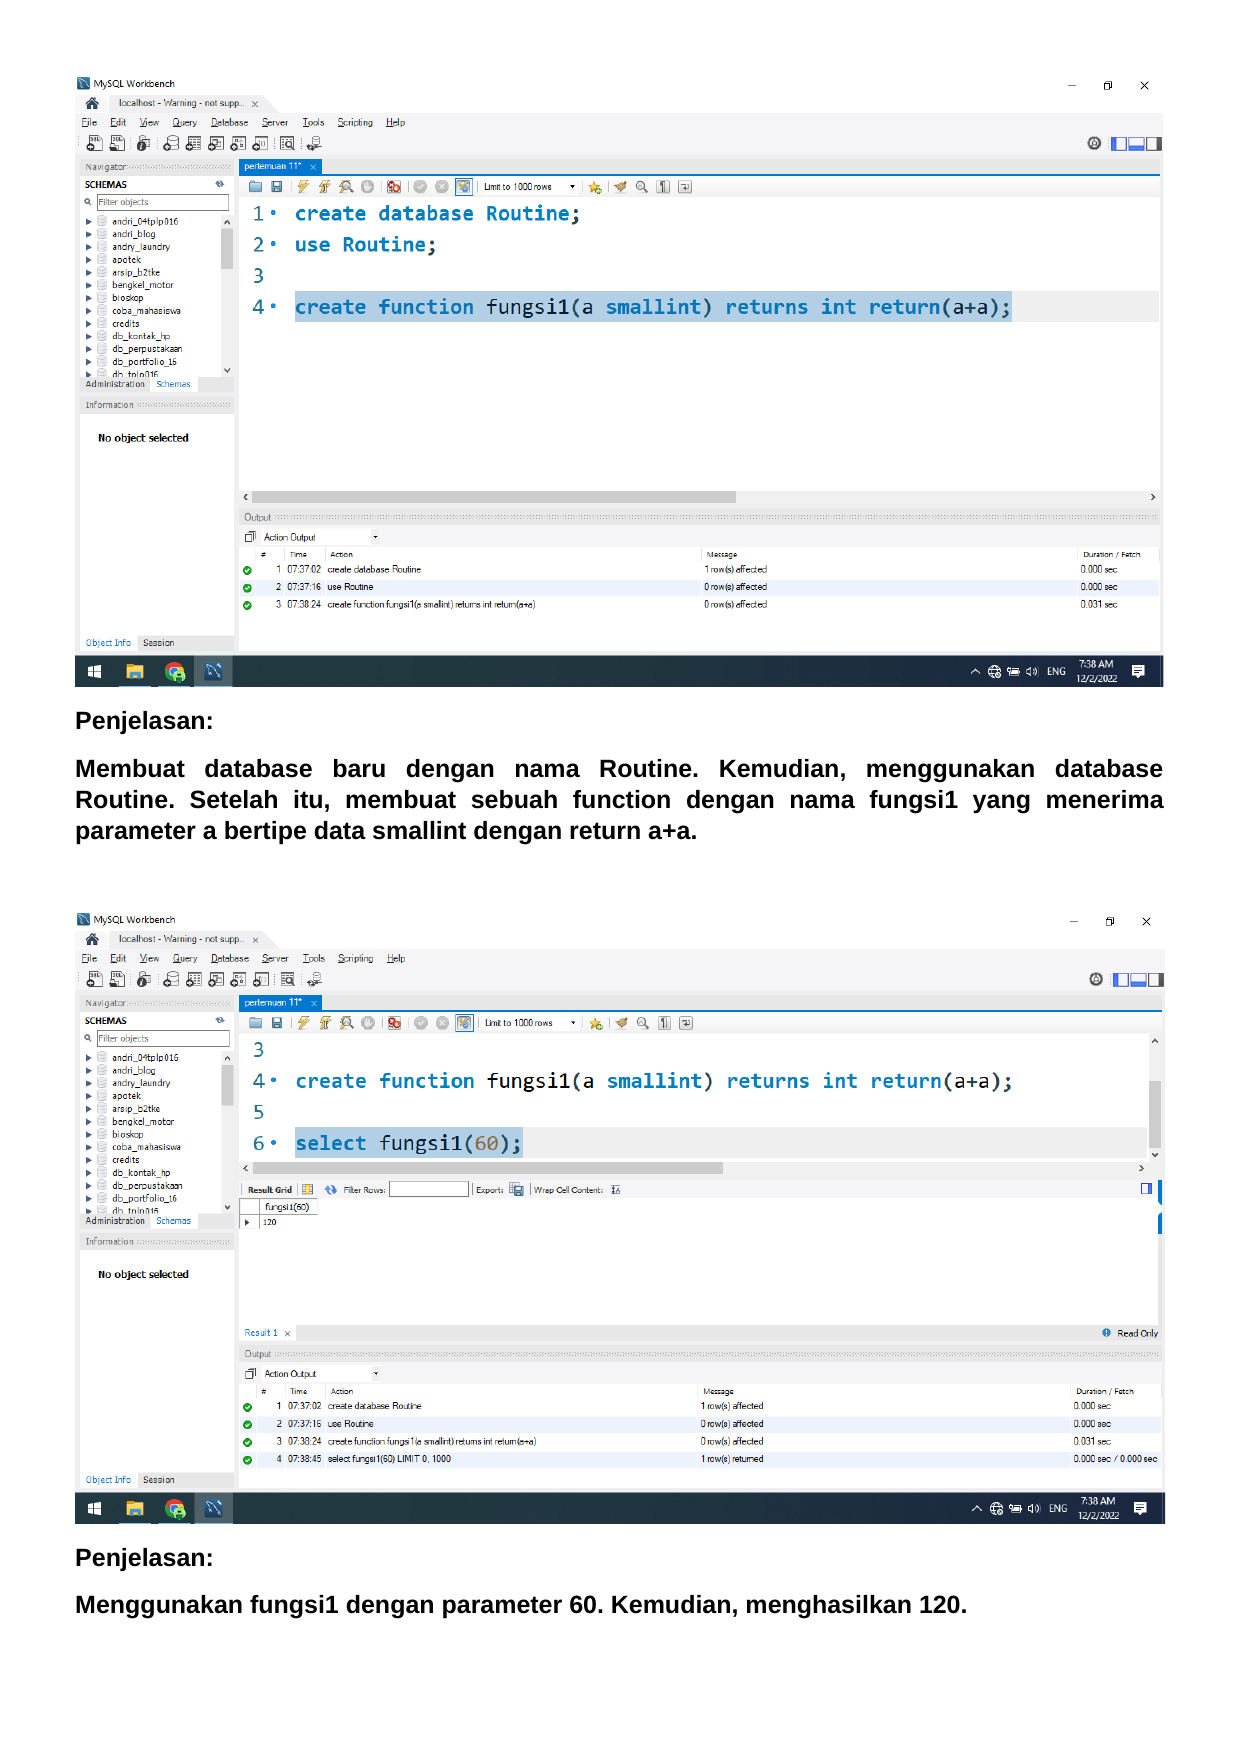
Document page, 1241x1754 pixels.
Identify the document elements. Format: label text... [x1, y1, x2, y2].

text Penjelasan: [75, 1543, 1165, 1571]
text Membuat database baru dengan nama Routine. Kemudian, menggunakan database Routine. Setelah itu, membuat sebuah function dengan nama fungsi1 yang menerima parameter a bertipe data smallint dengan return a+a. [75, 753, 1165, 844]
picture [75, 911, 1166, 1524]
text Menggunakan fungsi1 dengan parameter 60. Kemudian, menghasilkan 120. [75, 1590, 1165, 1619]
text Penjelasan: [75, 706, 1165, 734]
picture [75, 75, 1164, 687]
